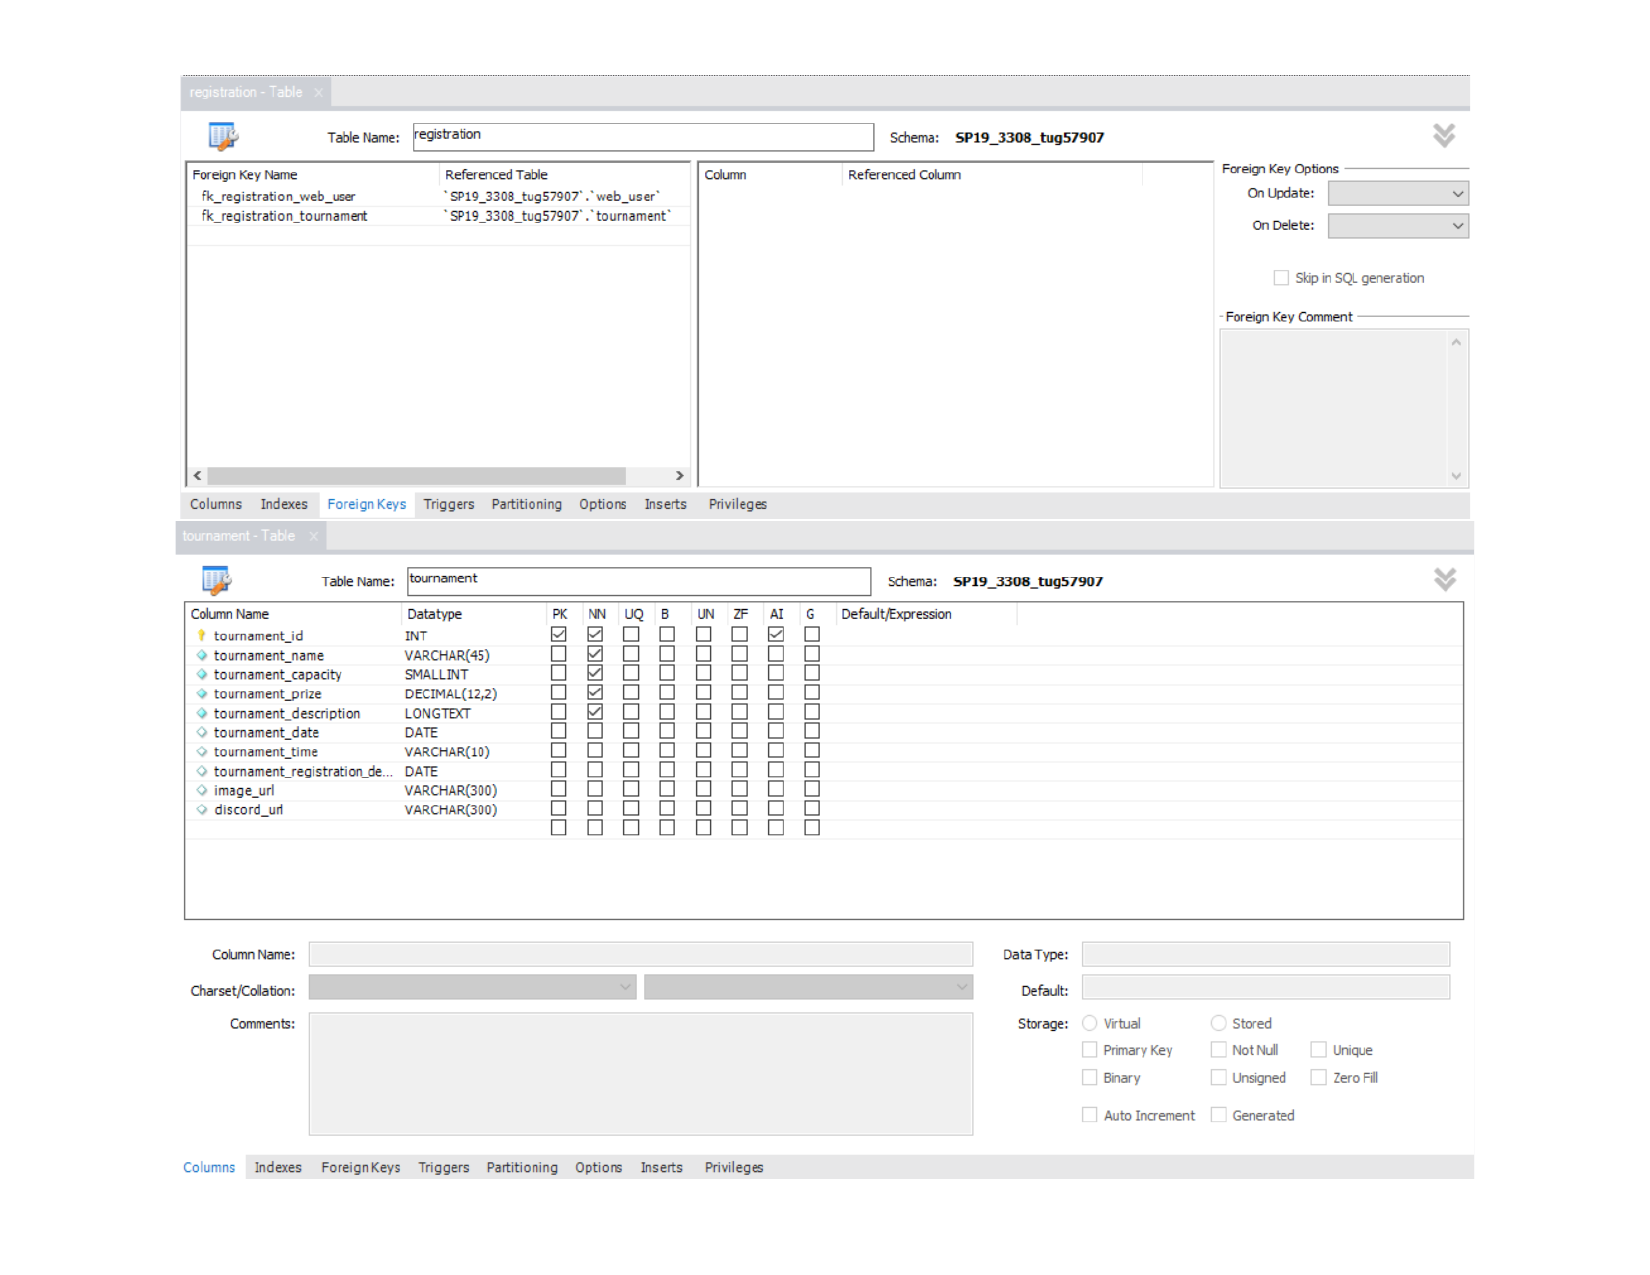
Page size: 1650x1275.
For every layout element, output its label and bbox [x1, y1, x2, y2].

picture [175, 521, 1475, 1179]
picture [180, 75, 1471, 519]
